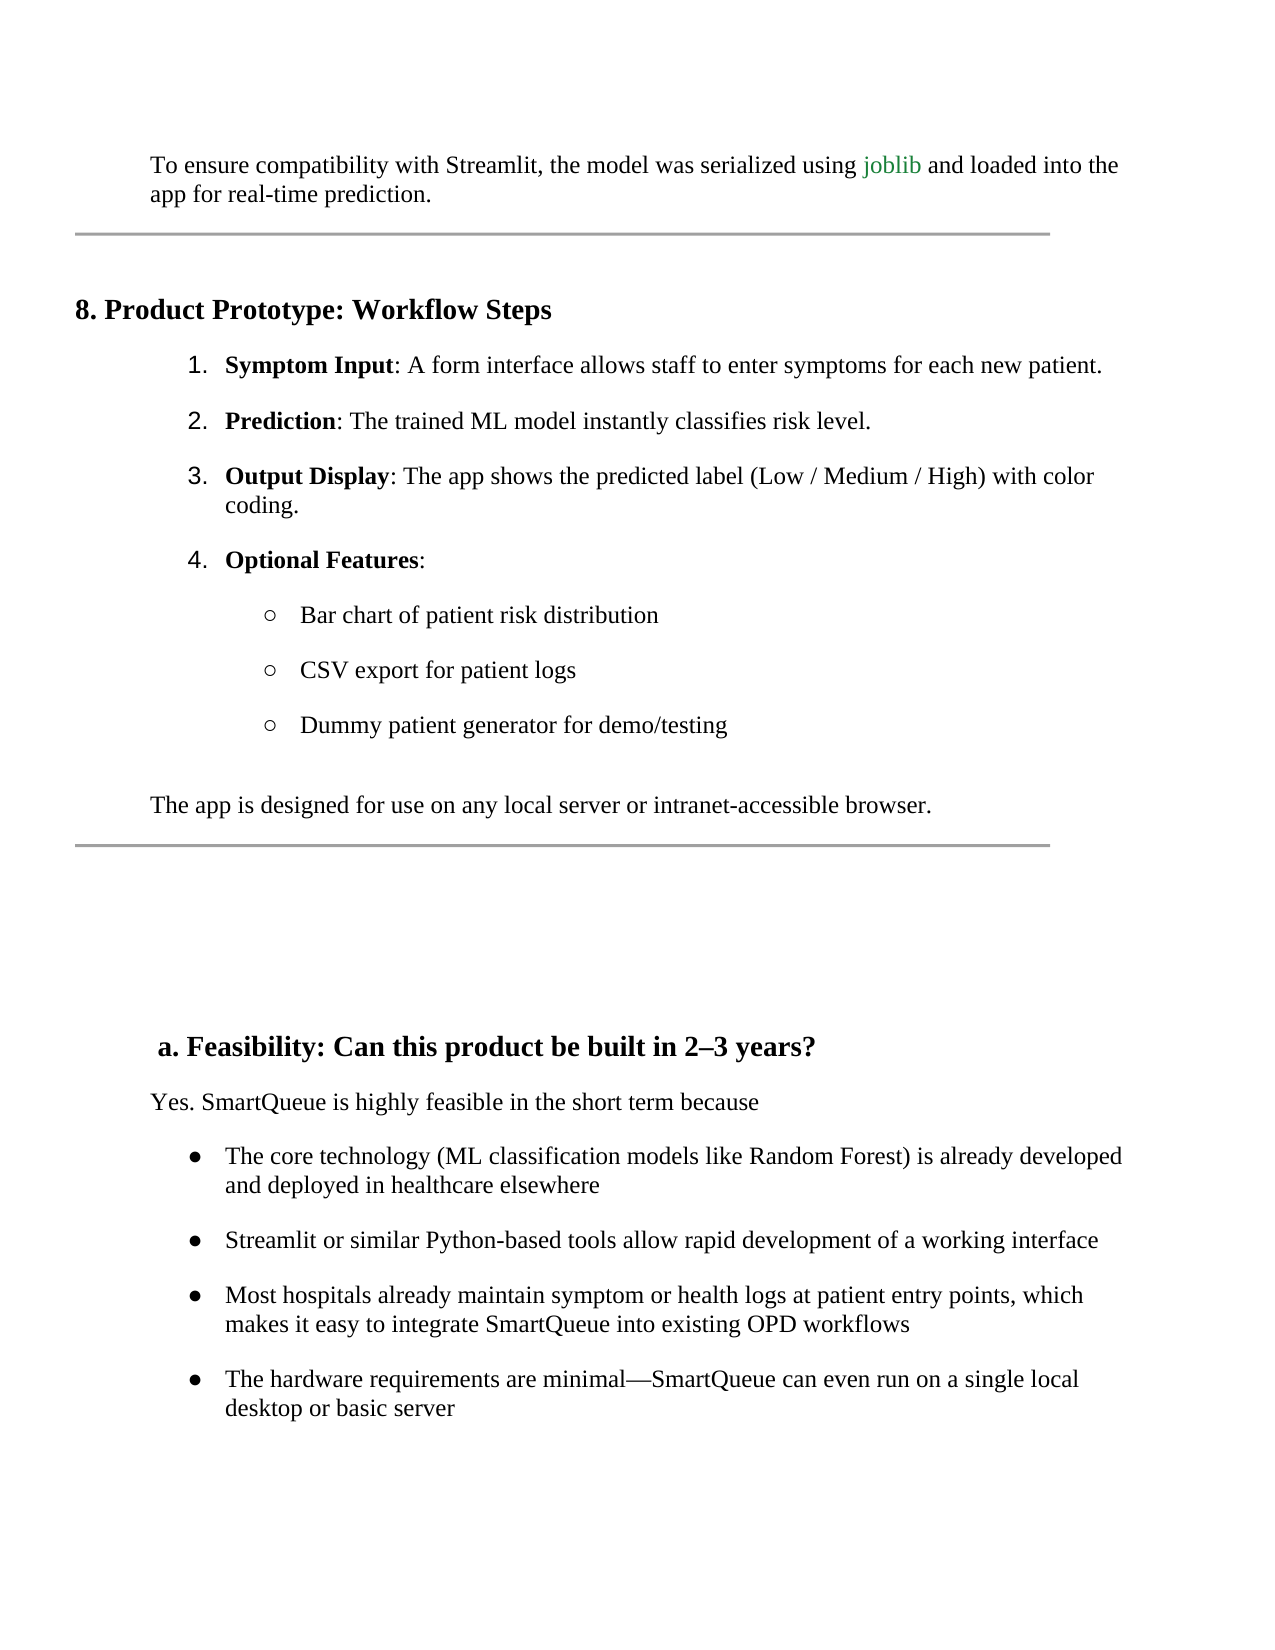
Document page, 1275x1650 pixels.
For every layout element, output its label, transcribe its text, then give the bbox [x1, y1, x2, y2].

subtitle 8. Product Prototype: Workflow Steps [75, 292, 1200, 325]
subtitle a. Feasibility: Can this product be built in 2–3 years? [150, 1029, 1125, 1062]
list The hardware requirements are minimal—SmartQueue can even run on a single local desktop or basic server [187, 1364, 1125, 1448]
text Yes. SmartQueue is highly feasible in the short term because [150, 1087, 1125, 1116]
text To ensure compatibility with Streamlit, the model was serialized using joblib and loaded into the app for real-time prediction. [150, 150, 1125, 207]
list Output Display: The app shows the predicted label (Low / Medium / High) with color coding. [187, 461, 1125, 545]
list Dummy patient generator for demo/testing [262, 710, 1125, 765]
list Prediction: The trained ML model instantly classifies risk level. [187, 406, 1125, 461]
list Most hospitals already maintain symptom or health logs at patient entry points, which makes it easy to integrate SmartQueue into existing OPD workflows [187, 1280, 1125, 1364]
list Optional Features: [187, 545, 1125, 600]
text The app is designed for use on any local server or intranet-accessible browser. [150, 790, 1125, 819]
list The core technology (ML classification models like Random Forest) is already developed and deployed in healthcare elsewhere [187, 1141, 1125, 1225]
list Streamlit or similar Python-based tools allow rapid development of a working interface [187, 1225, 1125, 1280]
list CSV export for patient logs [262, 655, 1125, 710]
list Bar chart of patient risk distribution [262, 600, 1125, 655]
list Symptom Input: A form interface allows staff to enter symptoms for each new patient. [187, 350, 1125, 406]
